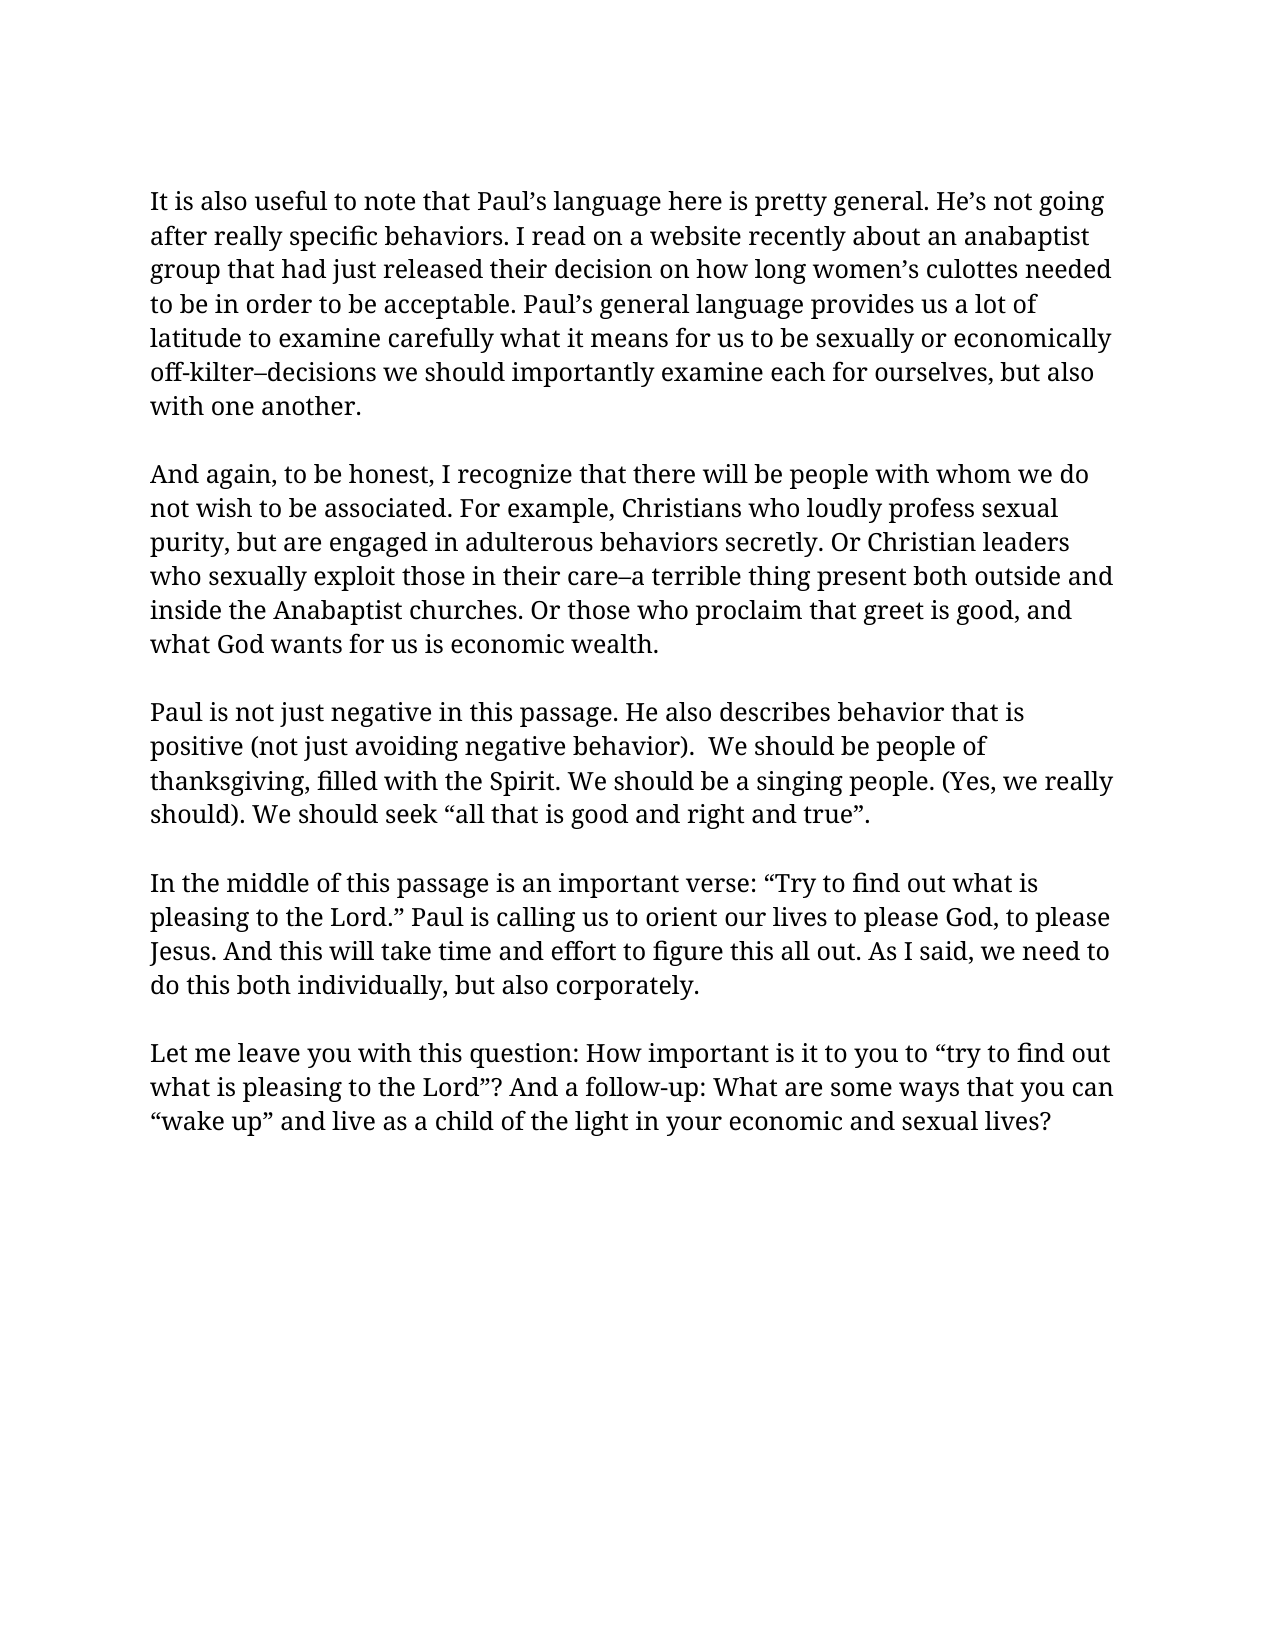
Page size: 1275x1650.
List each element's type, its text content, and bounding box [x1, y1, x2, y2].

text In the middle of this passage is an important verse: “Try to find out what is pleasing to the Lord.” Paul is calling us to orient our lives to please God, to please Jesus. And this will take time and effort to figure this all out. As I said, we need to do this both individually, but also corporately. [150, 865, 1125, 1002]
text Paul is not just negative in this passage. He also describes behavior that is positive (not just avoiding negative behavior). We should be people of thanksgiving, filled with the Spirit. We should be a singing people. (Yes, we really should). We should seek “all that is good and right and true”. [150, 695, 1125, 831]
text Let me leave you with this question: How important is it to you to “try to find out what is pleasing to the Lord”? And a follow-up: What are some ways that you can “wake up” and live as a child of the light in your economic and sexual lives? [150, 1036, 1125, 1138]
text It is also useful to note that Paul’s language here is pretty general. He’s not going after really specific behaviors. I read on a website recently about an anabaptist group that had just released their decision on how long women’s culottes needed to be in order to be acceptable. Paul’s general language provides us a lot of latitude to examine carefully what it means for us to be sexually or economically off-kilter–decisions we should importantly examine each for ourselves, but also with one another. [150, 184, 1125, 422]
text And again, to be honest, I recognize that there will be people with whom we do not wish to be associated. For example, Christians who loudly profess sexual purity, but are engaged in adulterous behaviors secretly. Or Christian leaders who sexually exploit those in their care–a terrible thing present both outside and inside the Anabaptist churches. Or those who proclaim that greet is good, and what God wants for us is economic wealth. [150, 457, 1125, 661]
